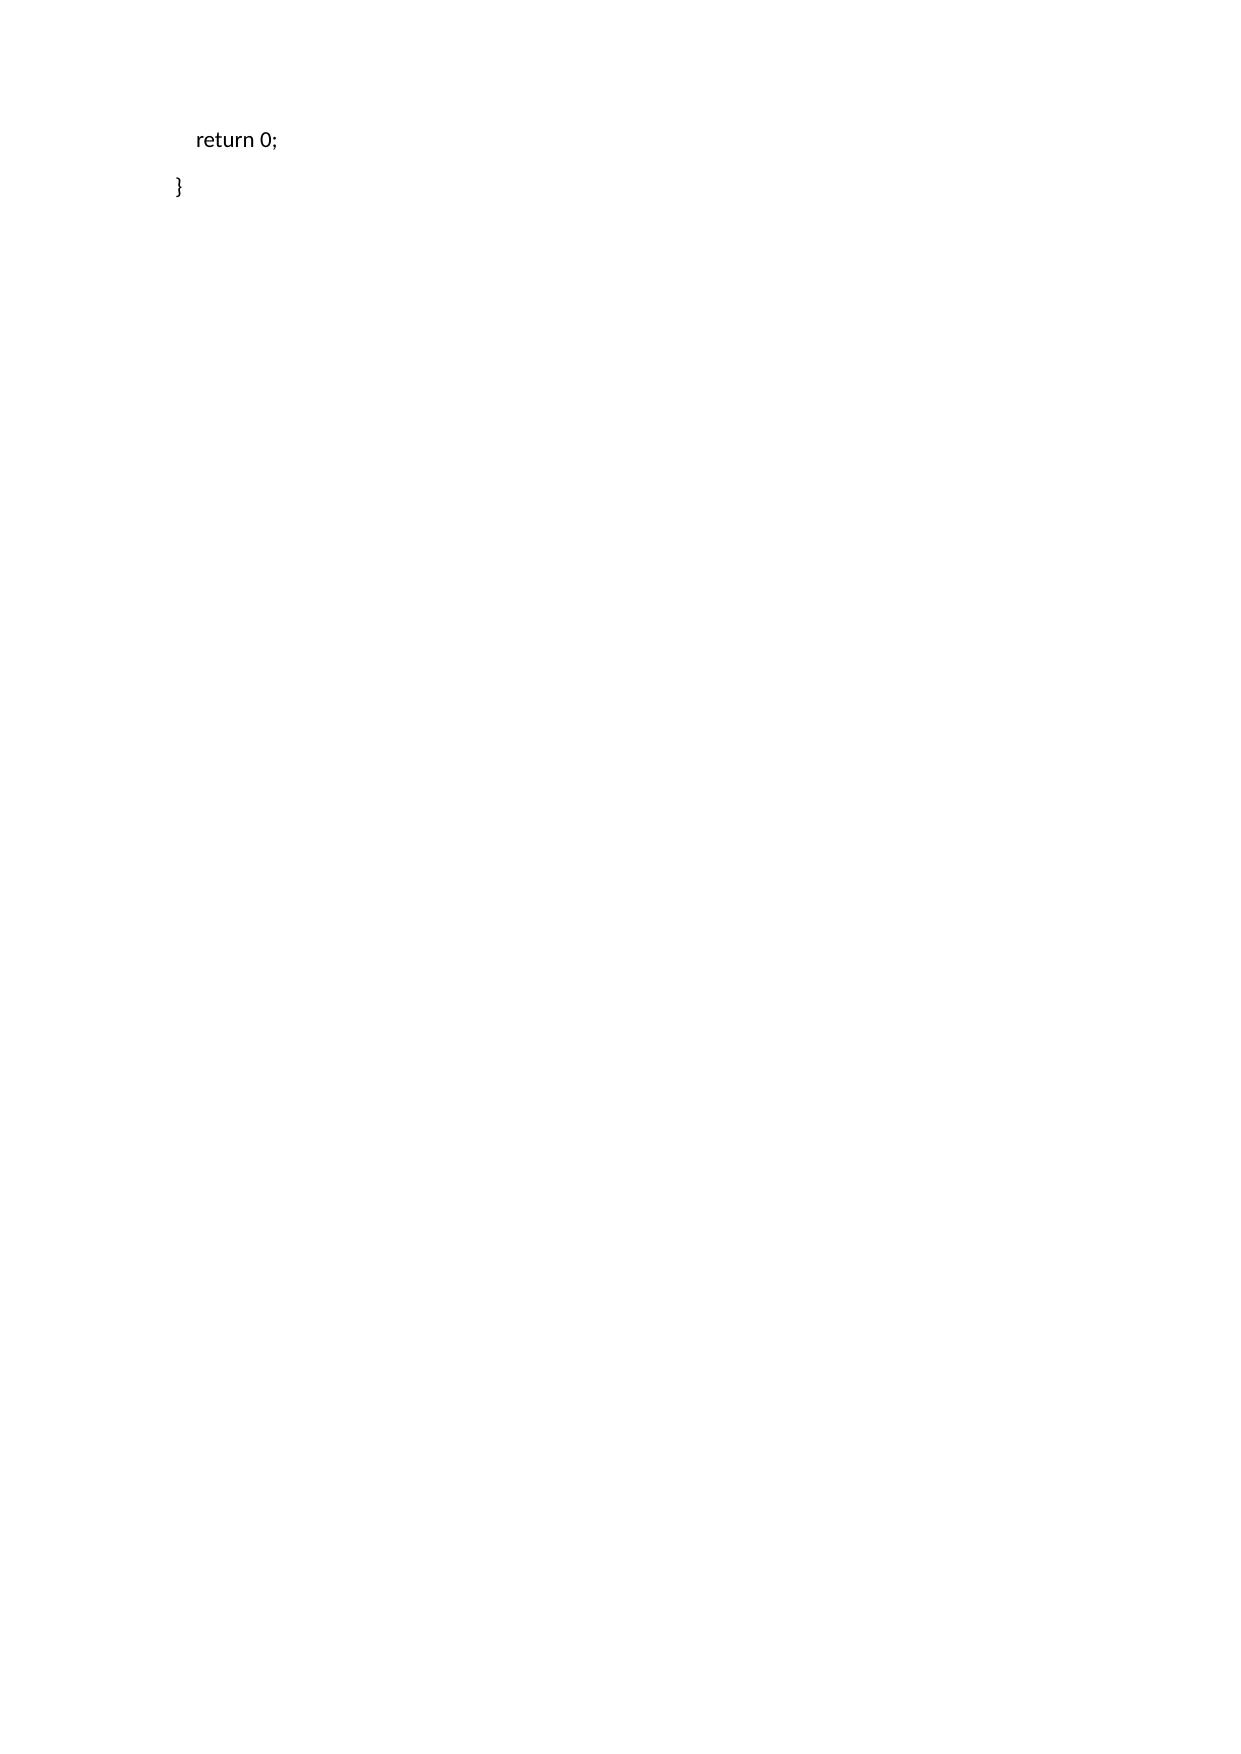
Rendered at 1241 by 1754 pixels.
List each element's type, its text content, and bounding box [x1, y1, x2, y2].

text return 0; [175, 125, 1103, 153]
text } [175, 172, 1103, 200]
